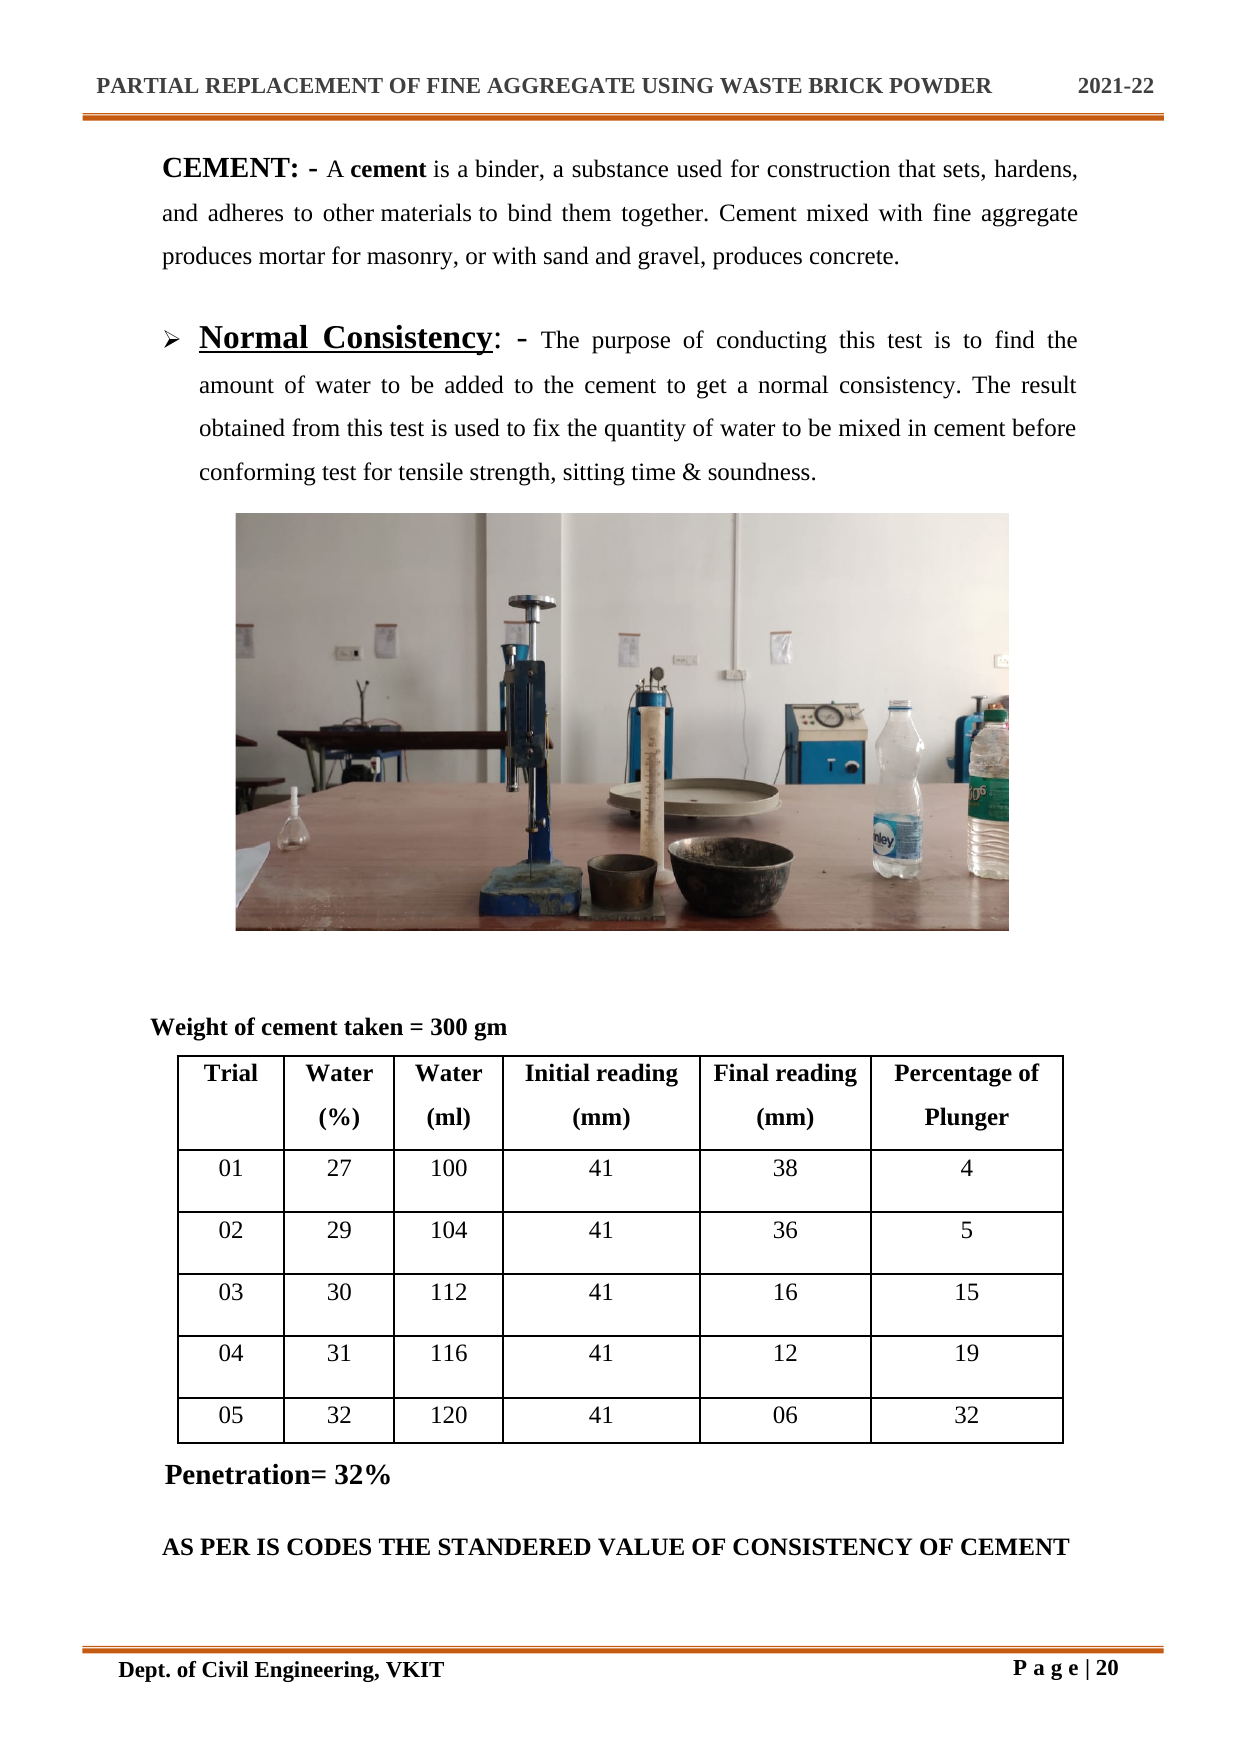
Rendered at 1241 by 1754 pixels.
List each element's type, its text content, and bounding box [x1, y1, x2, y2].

table_cell 16 [701, 1275, 870, 1335]
table_cell 06 [701, 1399, 870, 1442]
table_cell 01 [179, 1151, 283, 1211]
table_cell 112 [395, 1275, 502, 1335]
table_cell 38 [701, 1151, 870, 1211]
table_cell 41 [504, 1337, 699, 1397]
table_header Water (ml) [395, 1057, 502, 1149]
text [162, 1532, 1078, 1561]
table_header Initial reading (mm) [504, 1057, 699, 1149]
table_cell 36 [701, 1213, 870, 1273]
table_header Trial [179, 1057, 283, 1149]
table_cell 100 [395, 1151, 502, 1211]
table_cell 5 [872, 1213, 1062, 1273]
list Normal Consistency: - The purpose of conducting this test is to find the amount of water to be added to the cement to get a normal consistency. The result obtained from this test is used to fix the quantity of water to be mixed in cement before conforming test for tensile strength, sitting time & soundness. [162, 318, 1078, 485]
table_cell 19 [872, 1337, 1062, 1397]
text Weight of cement taken = 300 gm [150, 1012, 1090, 1040]
text CEMENT: - A cement is a binder, a substance used for construction that sets, hardens, and adheres to other materials to bind them together. Cement mixed with fine aggregate produces mortar for masonry, or with sand and gravel, produces concrete. [162, 150, 1078, 270]
table_cell 15 [872, 1275, 1062, 1335]
text Penetration= 32% [150, 1457, 1090, 1490]
table_cell 05 [179, 1399, 283, 1442]
table_cell 4 [872, 1151, 1062, 1211]
table_cell 32 [285, 1399, 393, 1442]
picture [235, 513, 1009, 931]
table_cell 27 [285, 1151, 393, 1211]
table_cell 120 [395, 1399, 502, 1442]
table_header Percentage of Plunger [872, 1057, 1062, 1149]
table_header Water (%) [285, 1057, 393, 1149]
table_cell 41 [504, 1213, 699, 1273]
table_cell 31 [285, 1337, 393, 1397]
table_cell 32 [872, 1399, 1062, 1442]
table_cell 12 [701, 1337, 870, 1397]
table_cell 02 [179, 1213, 283, 1273]
table_cell 41 [504, 1275, 699, 1335]
table_cell 03 [179, 1275, 283, 1335]
table_cell 104 [395, 1213, 502, 1273]
table_cell 30 [285, 1275, 393, 1335]
table_header Final reading (mm) [701, 1057, 870, 1149]
table_cell 41 [504, 1399, 699, 1442]
table_cell 116 [395, 1337, 502, 1397]
table_cell 04 [179, 1337, 283, 1397]
table_cell 41 [504, 1151, 699, 1211]
table_cell 29 [285, 1213, 393, 1273]
